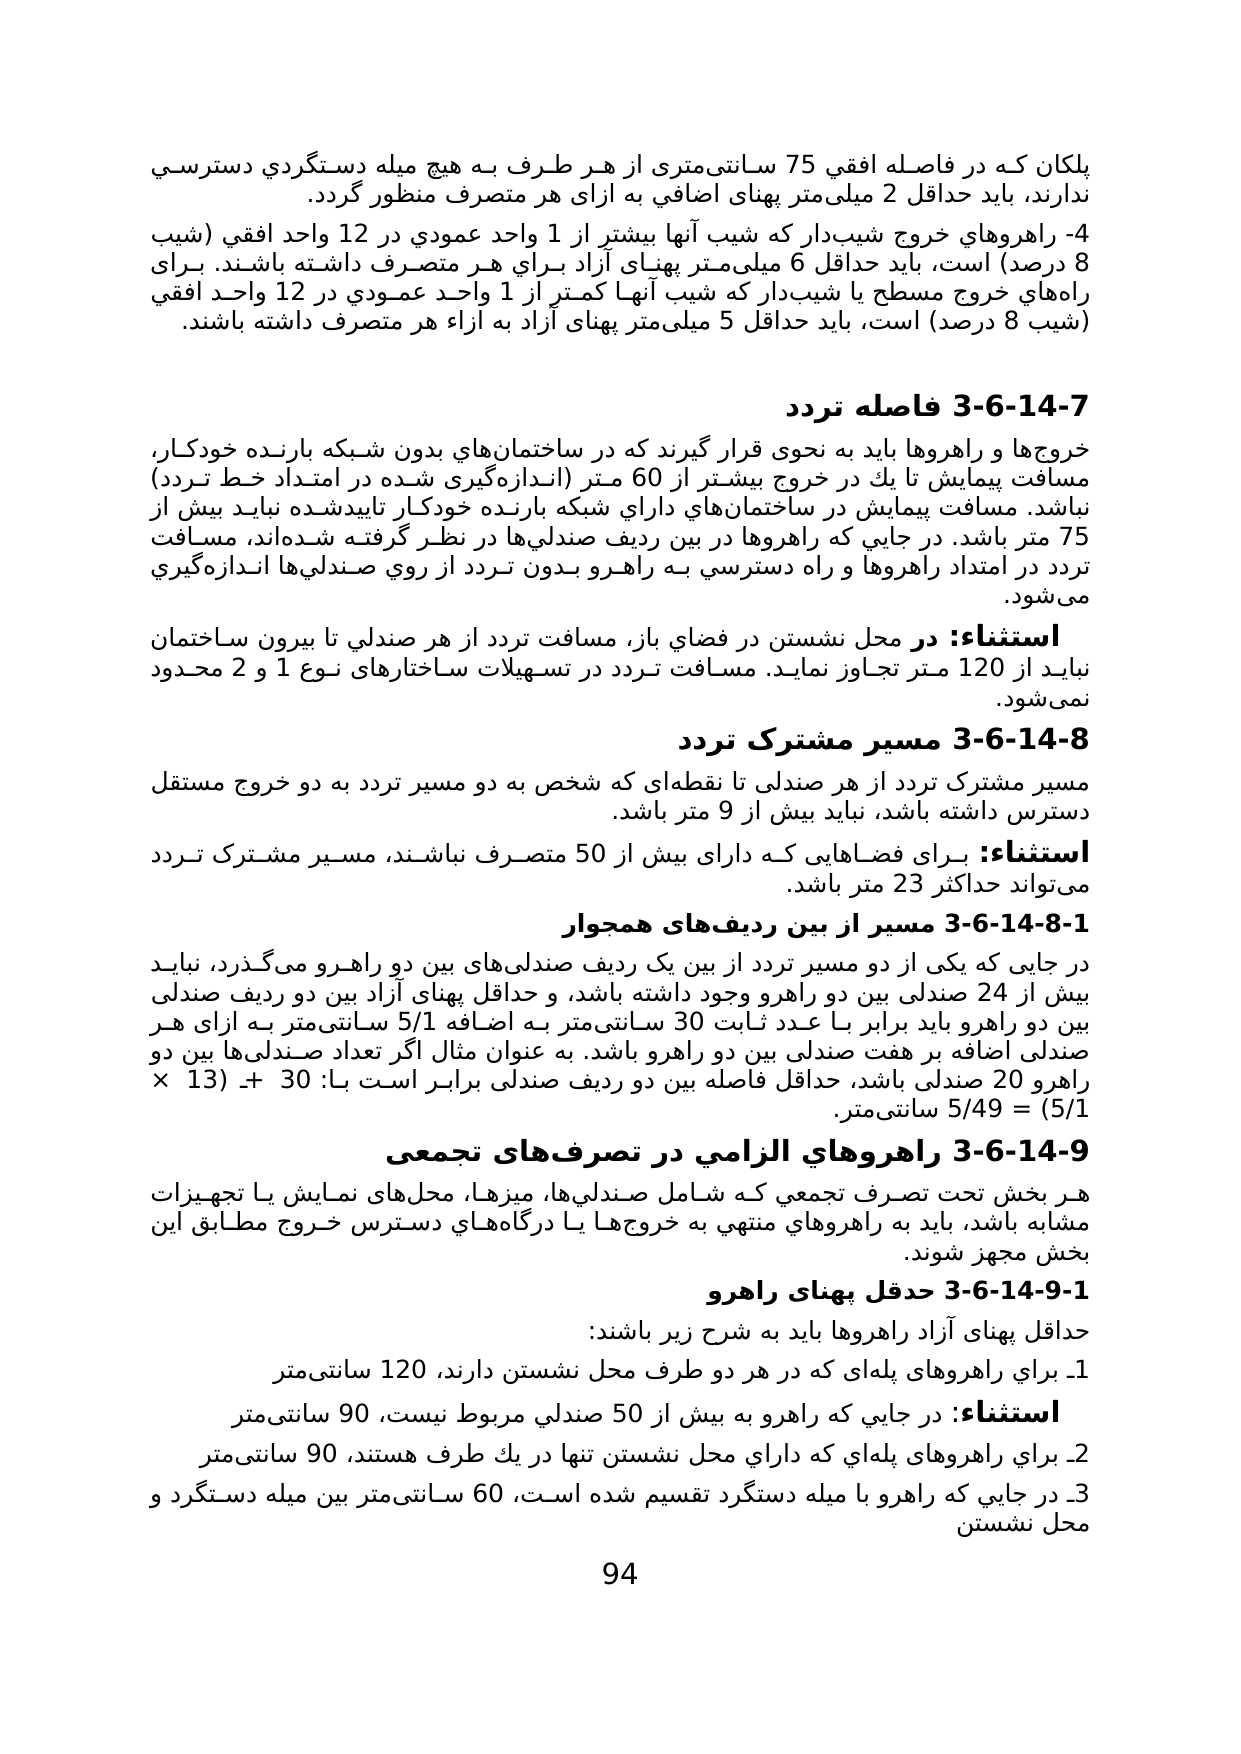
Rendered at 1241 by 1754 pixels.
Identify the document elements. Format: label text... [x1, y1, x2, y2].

text 4- راهرو‌هاي خروج شيب‌دار كه شيب آنها بيشتر از 1 واحد عمودي در 12 واحد افقي (شيب 8 درصد) است، بايد حداقل 6 میلی‌متر پهنای آزاد براي هر متصرف داشته باشند. برای راه‌هاي خروج مسطح يا شيب‌دار كه شيب آنها كمتر از 1 واحد عمودي در 12 واحد افقي (شيب 8 درصد) است، بايد حداقل 5 میلی‌متر پهنای آزاد به ازاء هر متصرف داشته باشند. [150, 219, 1090, 335]
text استثناء: در محل نشستن در فضاي باز، مسافت تردد از هر صندلي تا بيرون ساختمان نبايد از 120 متر تجاوز نمايد. مسافت تردد در تسهيلات ساختارهای نوع 1 و 2 محدود نمی‌شود. [150, 619, 1090, 712]
text در جایی که یکی از دو مسیر تردد از بین یک ردیف صندلی‌های بین دو راهرو می‌گذرد، نباید بیش از 24 صندلی بین دو راهرو وجود داشته باشد، و حداقل پهنای آزاد بین دو ردیف صندلی بین دو راهرو باید برابر با عدد ثابت 30 سانتی‌متر به اضافه 5/1 سانتی‌متر به ازای هر صندلی اضافه بر هفت صندلی بین دو راهرو باشد. به عنوان مثال اگر تعداد صندلی‌ها بین دو راهرو 20 صندلی باشد، حداقل فاصله بین دو ردیف صندلی برابر است با: 30 + (13 × 5/1) = 5/49 سانتی‌متر. [150, 948, 1090, 1123]
text استثناء: در جايي كه راهرو به بيش از 50 صندلي مربوط نيست، 90 سانتی‌متر [150, 1395, 1090, 1429]
text 3-6-14-8 مسیر مشترک تردد [150, 722, 1090, 756]
text 2ـ براي راهروهای پله‌اي که داراي محل نشستن تنها در يك طرف هستند، 90 سانتی‌متر [150, 1439, 1090, 1468]
text هر بخش تحت تصرف تجمعي كه شامل صندلي‌ها، ميزها، محل‌های نمايش يا تجهيزات مشابه باشد، بايد به راهروهاي منتهي به خروج‌ها يا درگاه‌هاي دسترس خروج مطابق اين بخش مجهز شوند. [150, 1178, 1090, 1266]
text حداقل پهنای آزاد راهروها بايد به شرح زير باشند: [150, 1316, 1090, 1345]
text 3-6-14-8-1 مسیر از بین ردیف‌های همجوار [150, 909, 1090, 938]
text مسیر مشترک تردد از هر صندلی تا نقطه‌ای که شخص به دو مسیر تردد به دو خروج مستقل دسترس داشته باشد، نباید بیش از 9 متر باشد. [150, 767, 1090, 825]
text خروج‌ها و راهروها بايد به نحوی قرار گیرند كه در ساختمان‌هاي بدون شبکه بارنده خودکار، مسافت پيمايش تا يك در خروج بيشتر از 60 متر (اندازه‌گیری شده در امتداد خط تردد) نباشد. مسافت پيمايش در ساختمان‌هاي داراي شبکه بارنده خودکار تاييدشده نبايد بیش از 75 متر باشد. در جايي كه راهروها در بين رديف صندلي‌ها در نظر گرفته شده‌اند، مسافت تردد در امتداد راهروها و راه دسترسي به راهرو بدون تردد از روي صندلي‌ها اندازه‌گيري می‌شود. [150, 434, 1090, 609]
text 3-6-14-9 راهروهاي الزامي در تصرف‌های تجمعی [150, 1134, 1090, 1168]
text 3-6-14-7 فاصله تردد [150, 390, 1090, 424]
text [150, 150, 1090, 208]
text استثناء: برای فضاهایی که دارای بیش از 50 متصرف نباشند، مسیر مشترک تردد می‌تواند حداکثر 23 متر باشد. [150, 835, 1090, 898]
text 1ـ براي راهروهای پله‌‌ای كه در هر دو طرف محل نشستن دارند، 120 سانتی‌متر [150, 1355, 1090, 1384]
text 3-6-14-9-1 حدقل پهنای راهرو [150, 1276, 1090, 1305]
text 3ـ در جايي كه راهرو با میله‌ دستگرد تقسيم شده است، 60 سانتی‌متر بين میله‌ دستگرد و محل نشستن [150, 1479, 1090, 1537]
